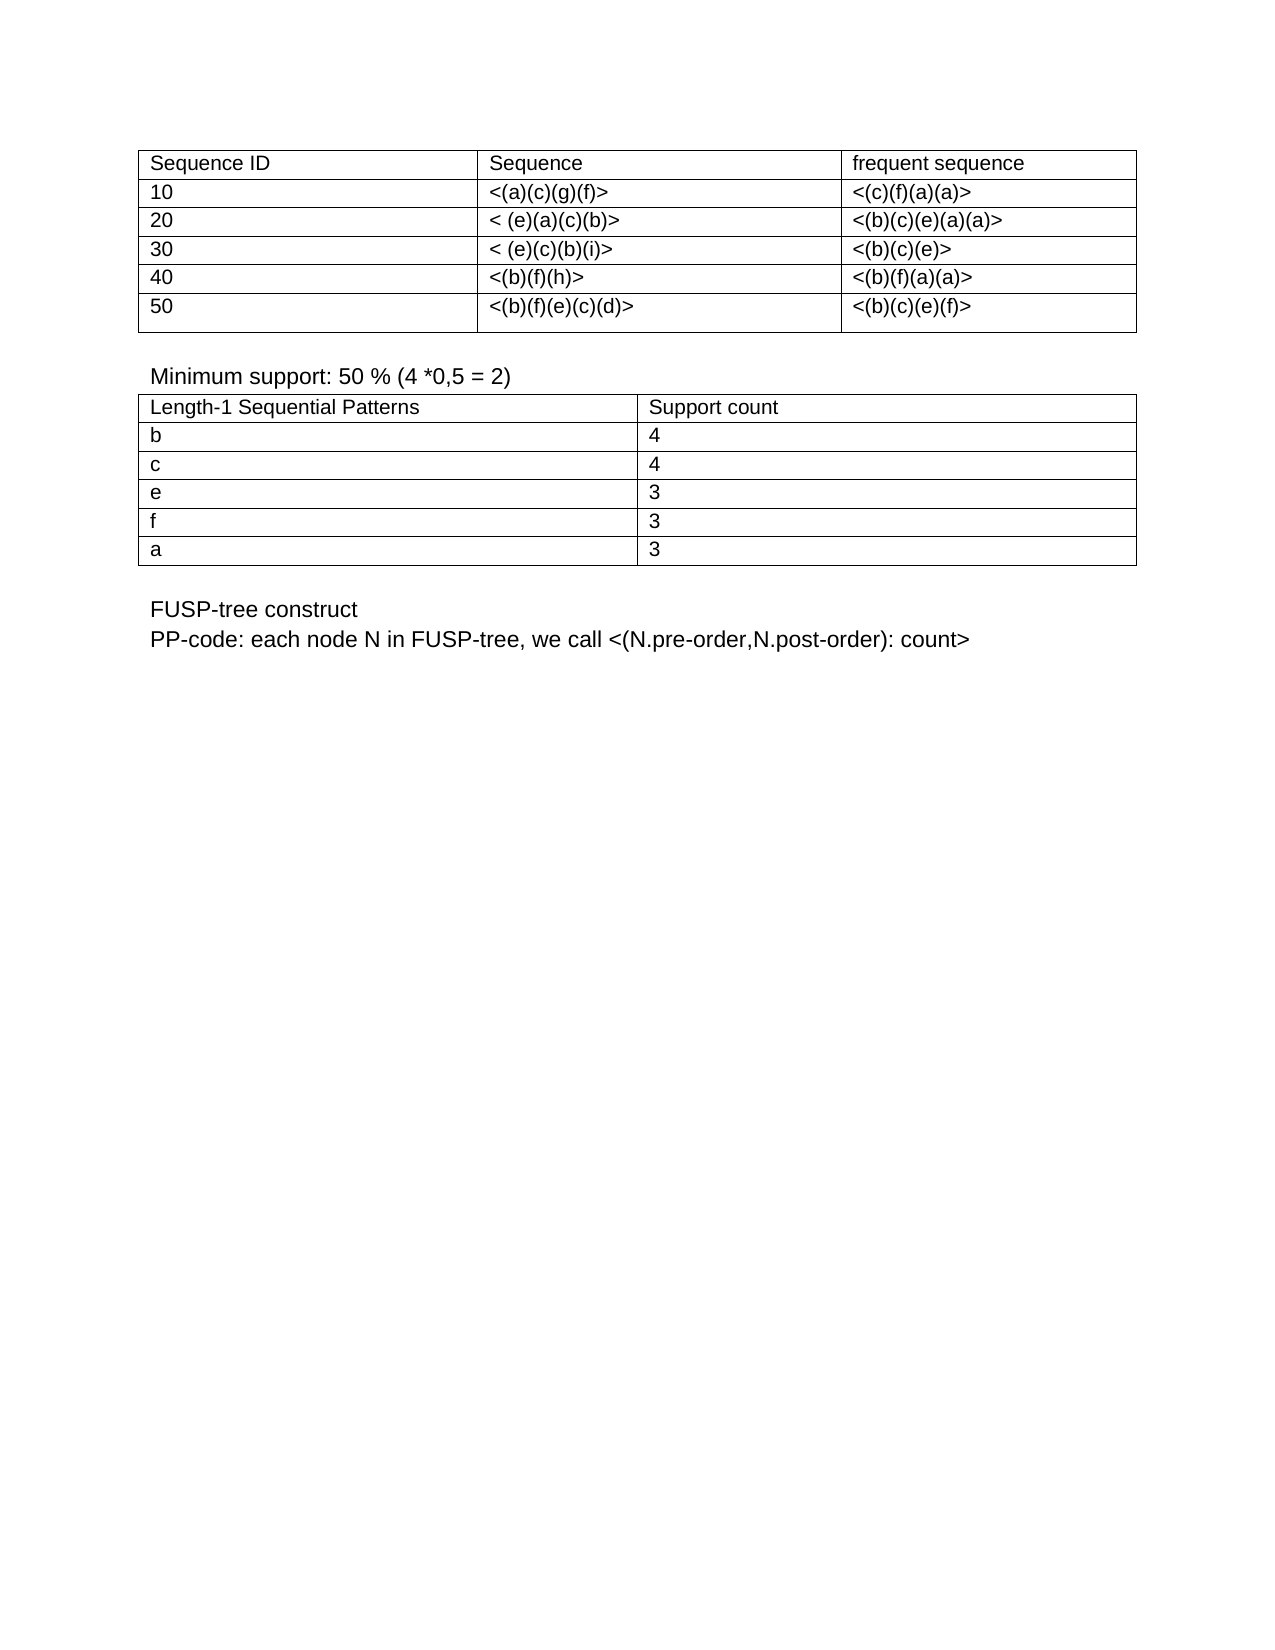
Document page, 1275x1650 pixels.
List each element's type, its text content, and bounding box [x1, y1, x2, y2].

table_header Sequence ID [139, 151, 477, 178]
table_cell 20 [139, 208, 477, 236]
table_header frequent sequence [842, 151, 1136, 178]
table_cell 4 [638, 452, 1136, 479]
table_cell 10 [139, 180, 477, 207]
table_cell <(b)(c)(e)(a)(a)> [842, 208, 1136, 236]
table_cell a [139, 537, 637, 565]
table_cell < (e)(c)(b)(i)> [478, 237, 841, 264]
table_cell 3 [638, 509, 1136, 536]
table_header Support count [638, 395, 1136, 422]
table_cell <(b)(f)(a)(a)> [842, 265, 1136, 293]
table_header Length-1 Sequential Patterns [139, 395, 637, 422]
table_cell <(b)(f)(h)> [478, 265, 841, 293]
table_cell 40 [139, 265, 477, 293]
table_cell <(a)(c)(g)(f)> [478, 180, 841, 207]
table_cell b [139, 423, 637, 451]
table_header Sequence [478, 151, 841, 178]
table_cell <(b)(c)(e)> [842, 237, 1136, 264]
table_cell e [139, 480, 637, 508]
table_cell < (e)(a)(c)(b)> [478, 208, 841, 236]
table_cell f [139, 509, 637, 536]
table_cell <(b)(f)(e)(c)(d)> [478, 294, 841, 332]
text FUSP-tree construct [150, 596, 1125, 622]
table_cell 30 [139, 237, 477, 264]
table_cell 50 [139, 294, 477, 332]
text Minimum support: 50 % (4 *0,5 = 2) [150, 363, 1125, 389]
text PP-code: each node N in FUSP-tree, we call <(N.pre-order,N.post-order): count> [150, 626, 1125, 652]
table_cell c [139, 452, 637, 479]
table_cell 3 [638, 480, 1136, 508]
table_cell 3 [638, 537, 1136, 565]
table_cell <(c)(f)(a)(a)> [842, 180, 1136, 207]
table_cell <(b)(c)(e)(f)> [842, 294, 1136, 332]
table_cell 4 [638, 423, 1136, 451]
